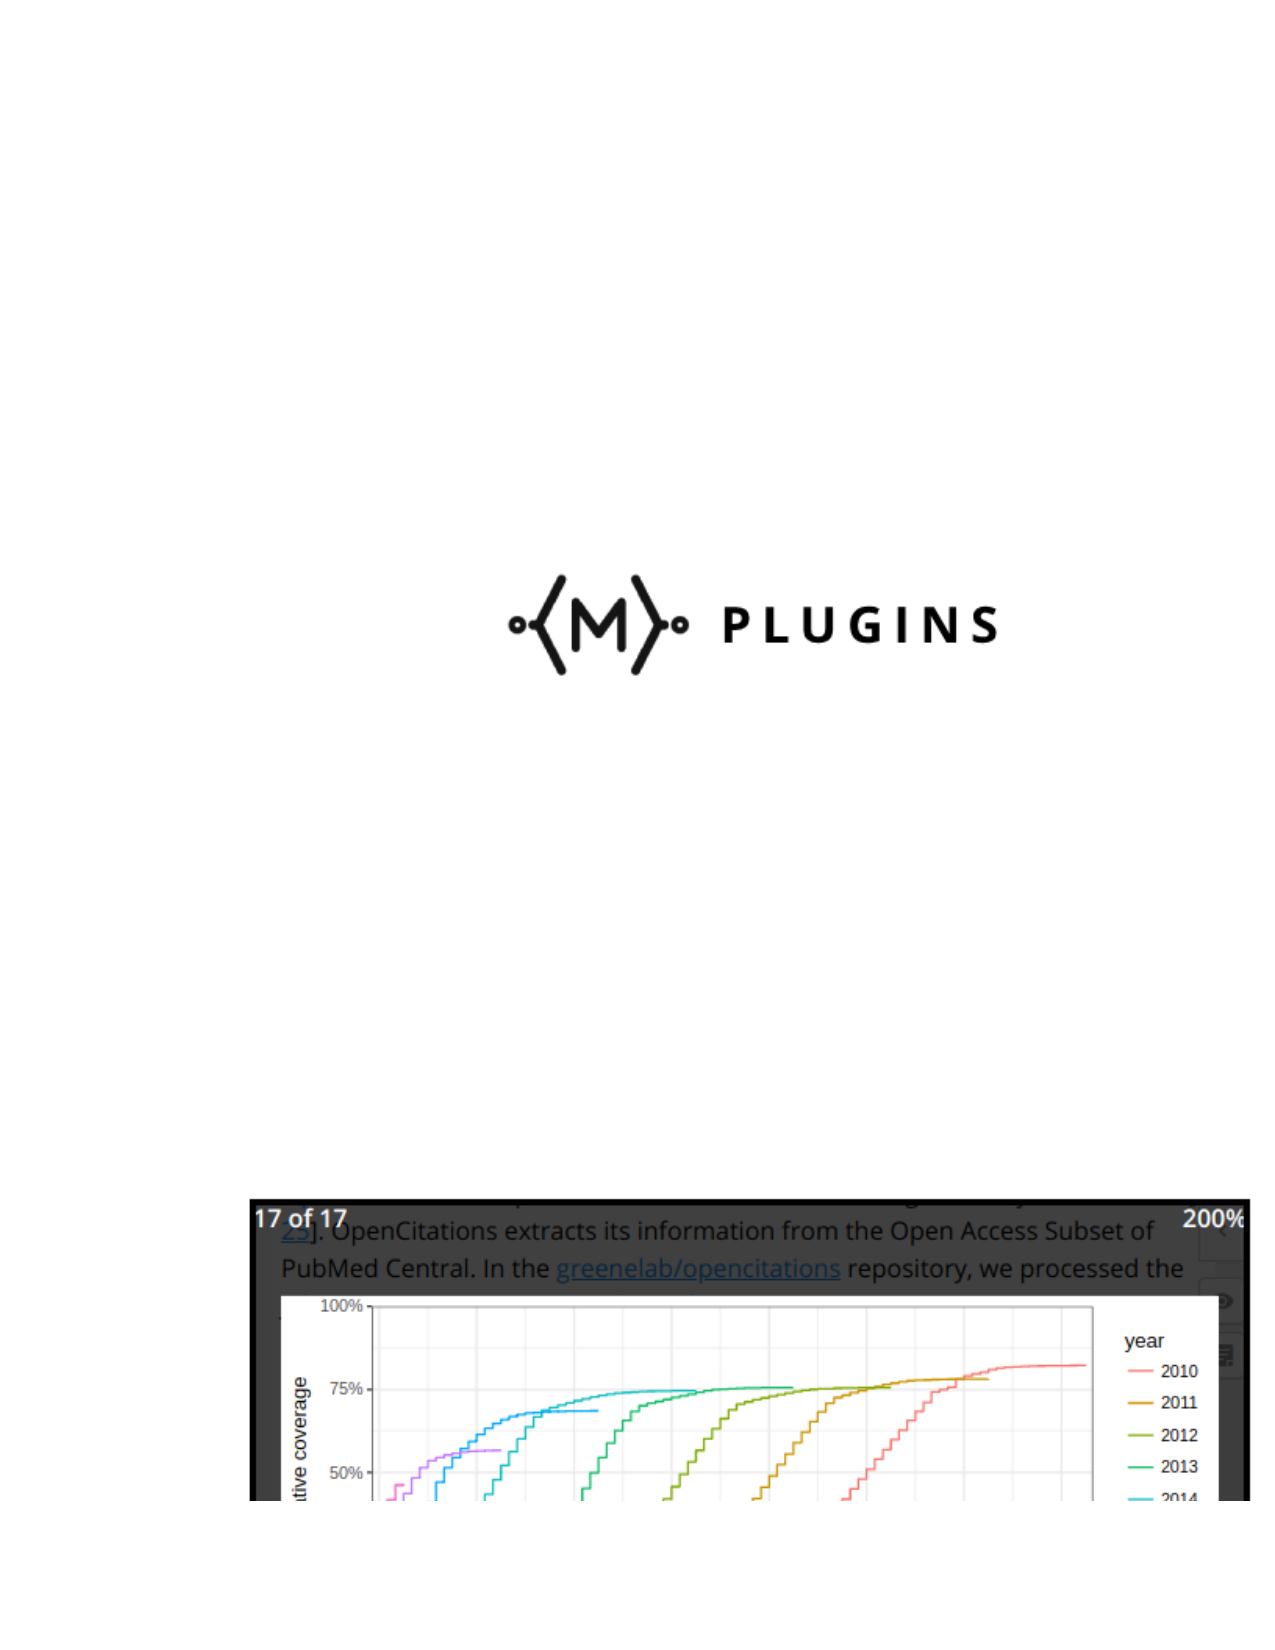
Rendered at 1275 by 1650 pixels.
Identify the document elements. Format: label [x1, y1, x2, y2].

picture [150, 150, 1275, 1501]
